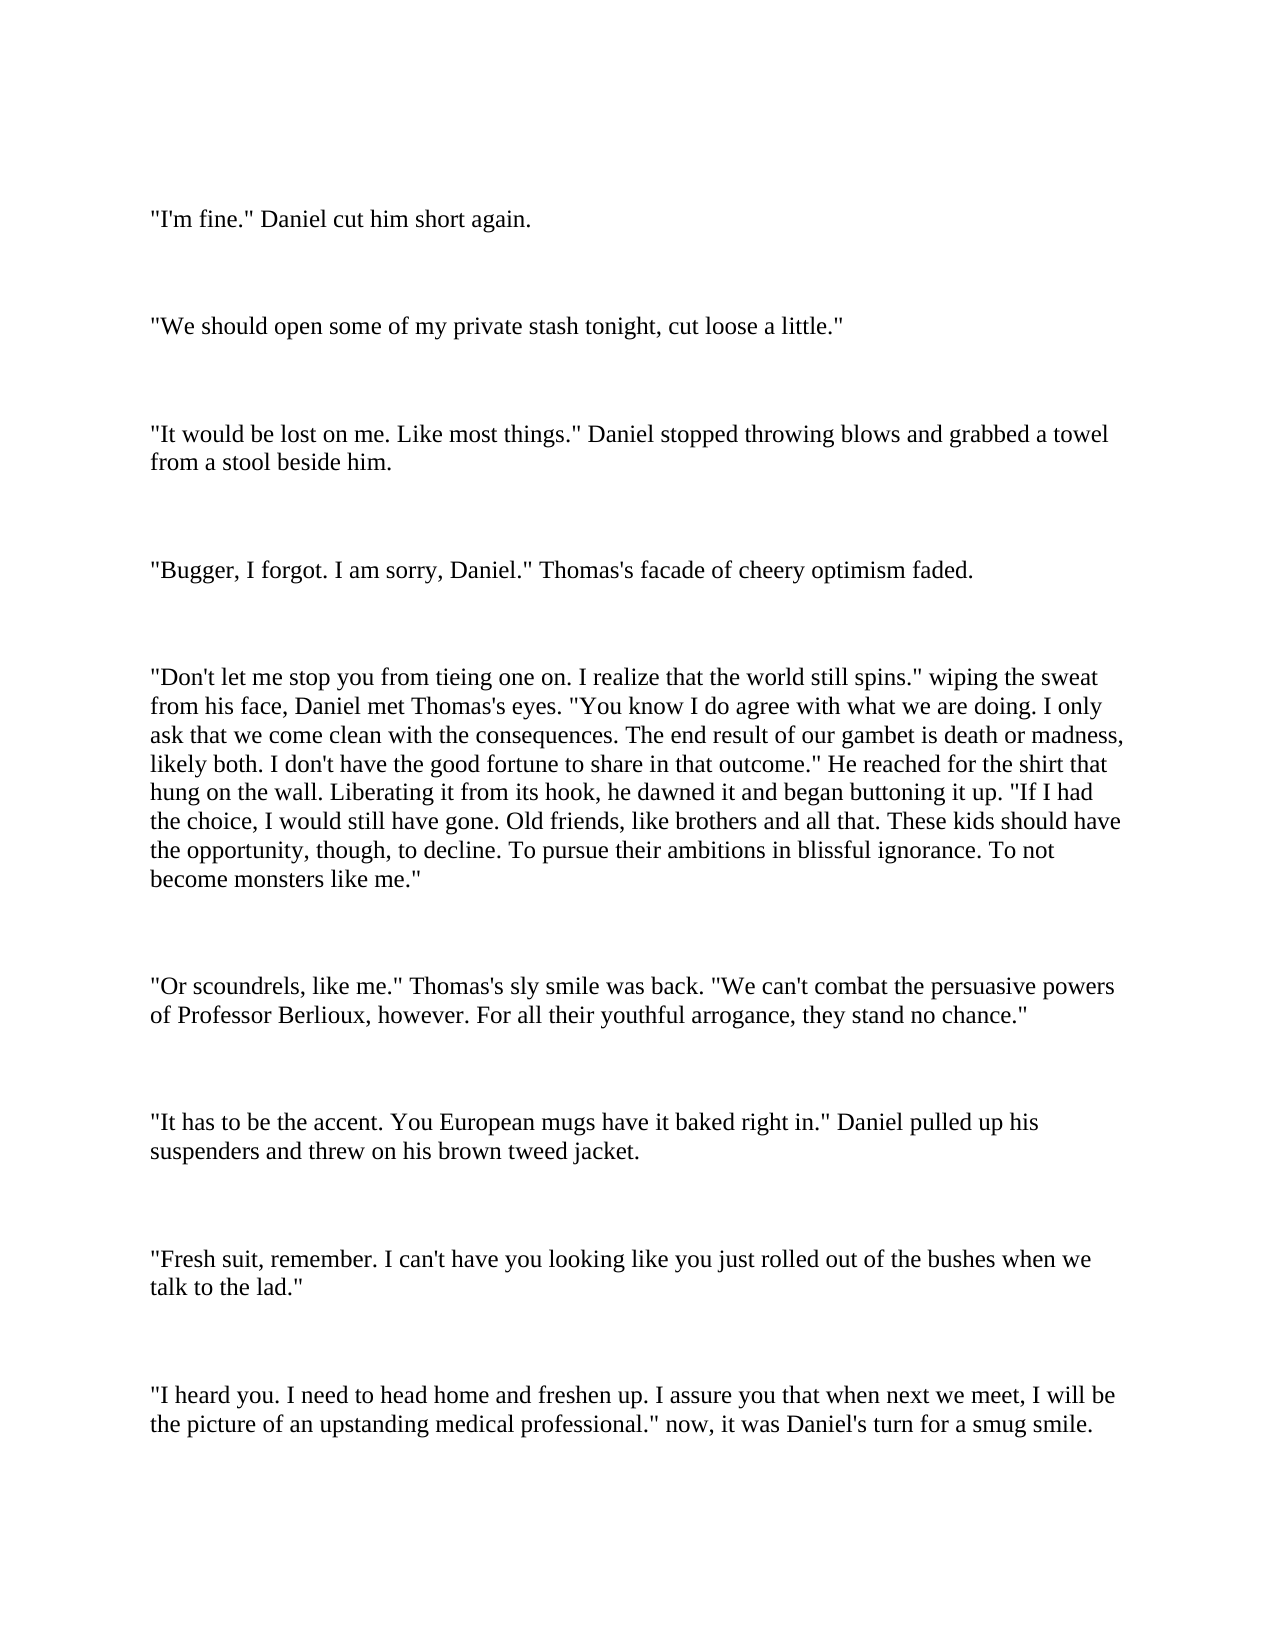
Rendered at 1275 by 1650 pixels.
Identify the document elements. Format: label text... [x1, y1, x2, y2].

text "Bugger, I forgot. I am sorry, Daniel." Thomas's facade of cheery optimism faded. [150, 555, 1125, 584]
text "Don't let me stop you from tieing one on. I realize that the world still spins." wiping the sweat from his face, Daniel met Thomas's eyes. "You know I do agree with what we are doing. I only ask that we come clean with the consequences. The end result of our gambet is death or madness, likely both. I don't have the good fortune to share in that outcome." He reached for the shirt that hung on the wall. Liberating it from its hook, he dawned it and began buttoning it up. "If I had the choice, I would still have gone. Old friends, like brothers and all that. These kids should have the opportunity, though, to decline. To pursue their ambitions in blissful ignorance. To not become monsters like me." [150, 662, 1125, 892]
text "We should open some of my private stash tonight, cut loose a little." [150, 311, 1125, 340]
text "I heard you. I need to head home and freshen up. I assure you that when next we meet, I will be the picture of an upstanding medical professional." now, it was Daniel's turn for a smug smile. [150, 1380, 1125, 1437]
text "Or scoundrels, like me." Thomas's sly smile was back. "We can't combat the persuasive powers of Professor Berlioux, however. For all their youthful arrogance, they stand no chance." [150, 971, 1125, 1029]
text "I'm fine." Daniel cut him short again. [150, 204, 1125, 232]
text "It would be lost on me. Like most things." Daniel stopped throwing blows and grabbed a towel from a stool beside him. [150, 419, 1125, 476]
text "Fresh suit, remember. I can't have you looking like you just rolled out of the bushes when we talk to the lad." [150, 1244, 1125, 1301]
text "It has to be the accent. You European mugs have it baked right in." Daniel pulled up his suspenders and threw on his brown tweed jacket. [150, 1107, 1125, 1165]
